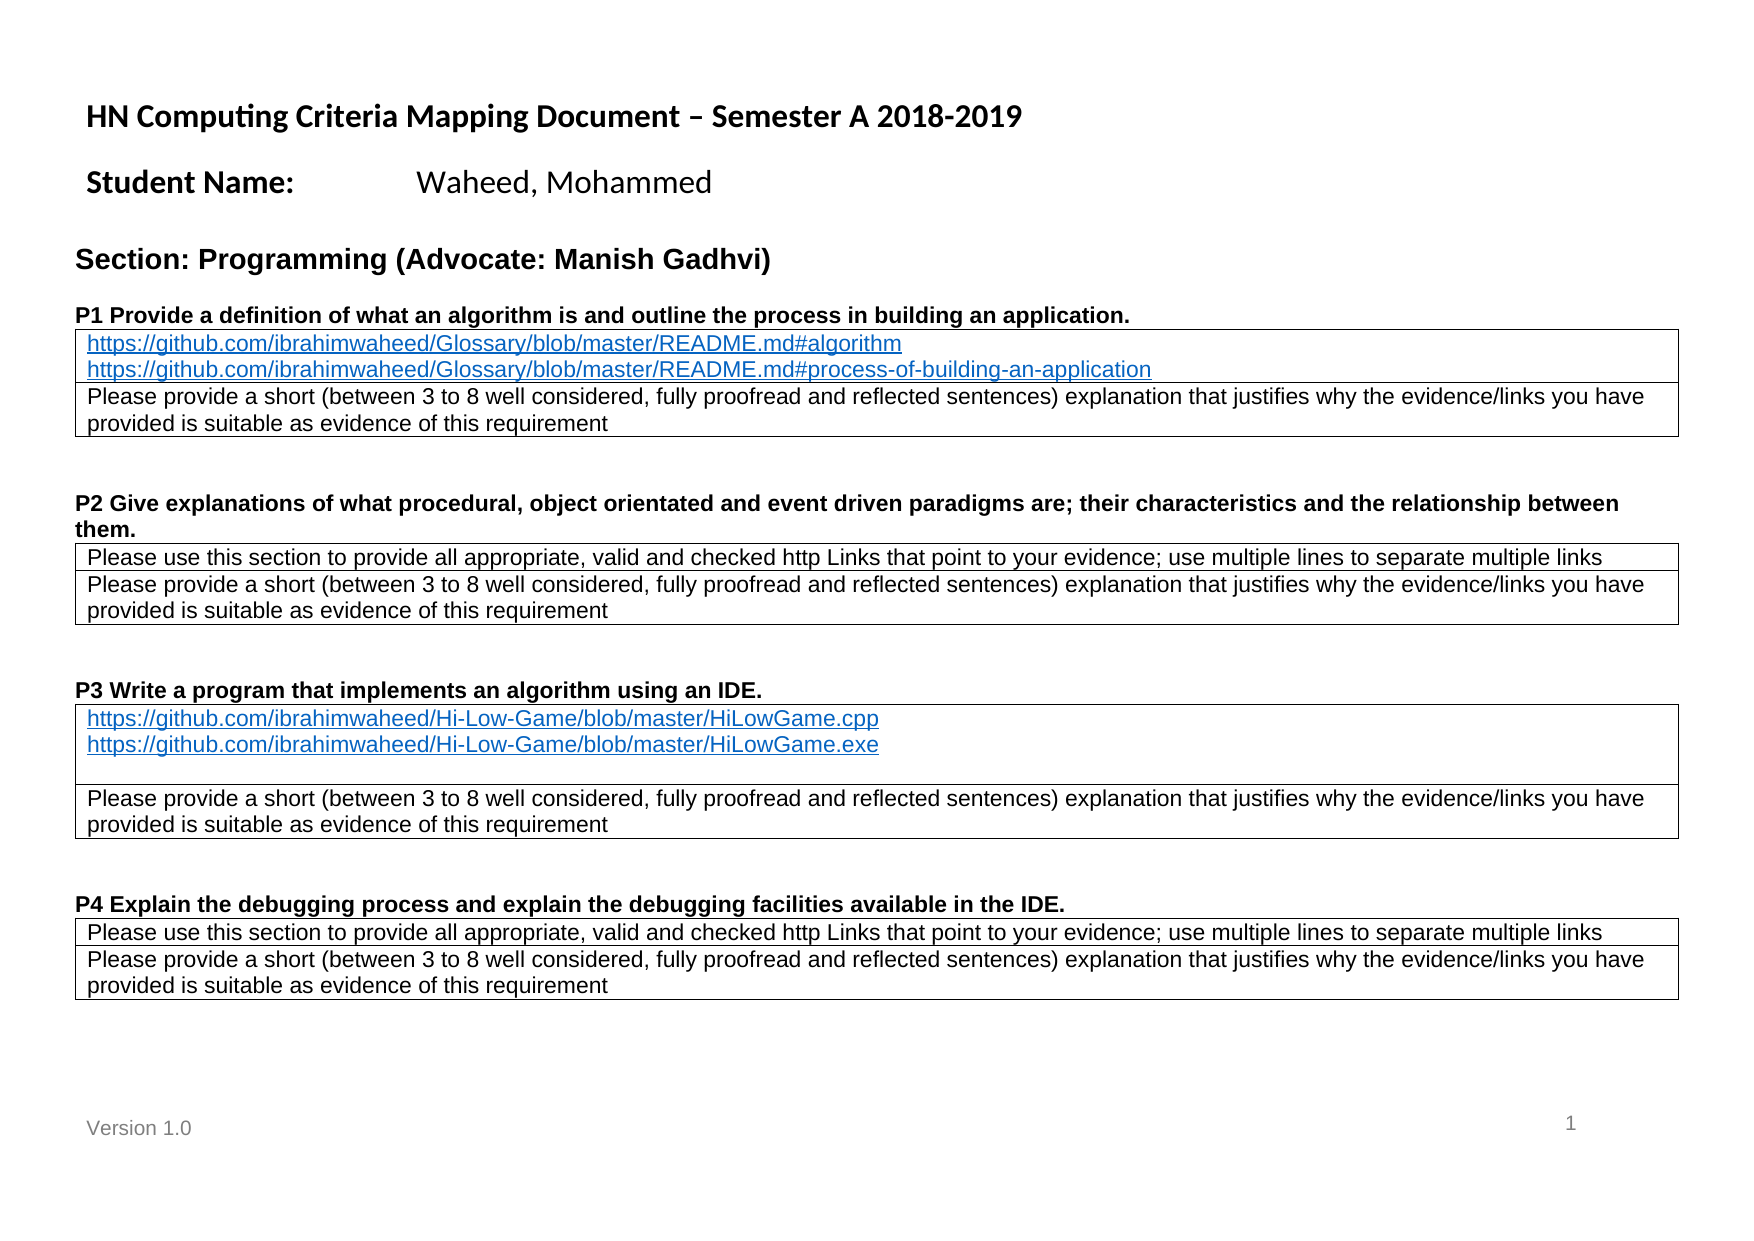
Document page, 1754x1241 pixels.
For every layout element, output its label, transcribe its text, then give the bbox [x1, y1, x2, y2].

table_cell Please provide a short (between 3 to 8 well considered, fully proofread and reflected sentences) explanation that justifies why the evidence/links you have provided is suitable as evidence of this requirement [76, 571, 1678, 623]
table_cell Please provide a short (between 3 to 8 well considered, fully proofread and reflected sentences) explanation that justifies why the evidence/links you have provided is suitable as evidence of this requirement [76, 785, 1678, 837]
text P2 Give explanations of what procedural, object orientated and event driven paradigms are; their characteristics and the relationship between them. [75, 490, 1679, 542]
text P1 Provide a definition of what an algorithm is and outline the process in building an application. [75, 302, 1679, 328]
table_cell Please provide a short (between 3 to 8 well considered, fully proofread and reflected sentences) explanation that justifies why the evidence/links you have provided is suitable as evidence of this requirement [76, 383, 1678, 436]
text P3 Write a program that implements an algorithm using an IDE. [75, 677, 1679, 704]
text P4 Explain the debugging process and explain the debugging facilities available in the IDE. [75, 891, 1679, 918]
table_header https://github.com/ibrahimwaheed/Glossary/blob/master/README.md#algorithm https://github.com/ibrahimwaheed/Glossary/blob/master/README.md#process-of-building-an-application [76, 330, 1678, 382]
table_cell Please provide a short (between 3 to 8 well considered, fully proofread and reflected sentences) explanation that justifies why the evidence/links you have provided is suitable as evidence of this requirement [76, 946, 1678, 999]
table_header https://github.com/ibrahimwaheed/Hi-Low-Game/blob/master/HiLowGame.cpp https://github.com/ibrahimwaheed/Hi-Low-Game/blob/master/HiLowGame.exe [76, 705, 1678, 784]
text Section: Programming (Advocate: Manish Gadhvi) [75, 242, 1679, 276]
